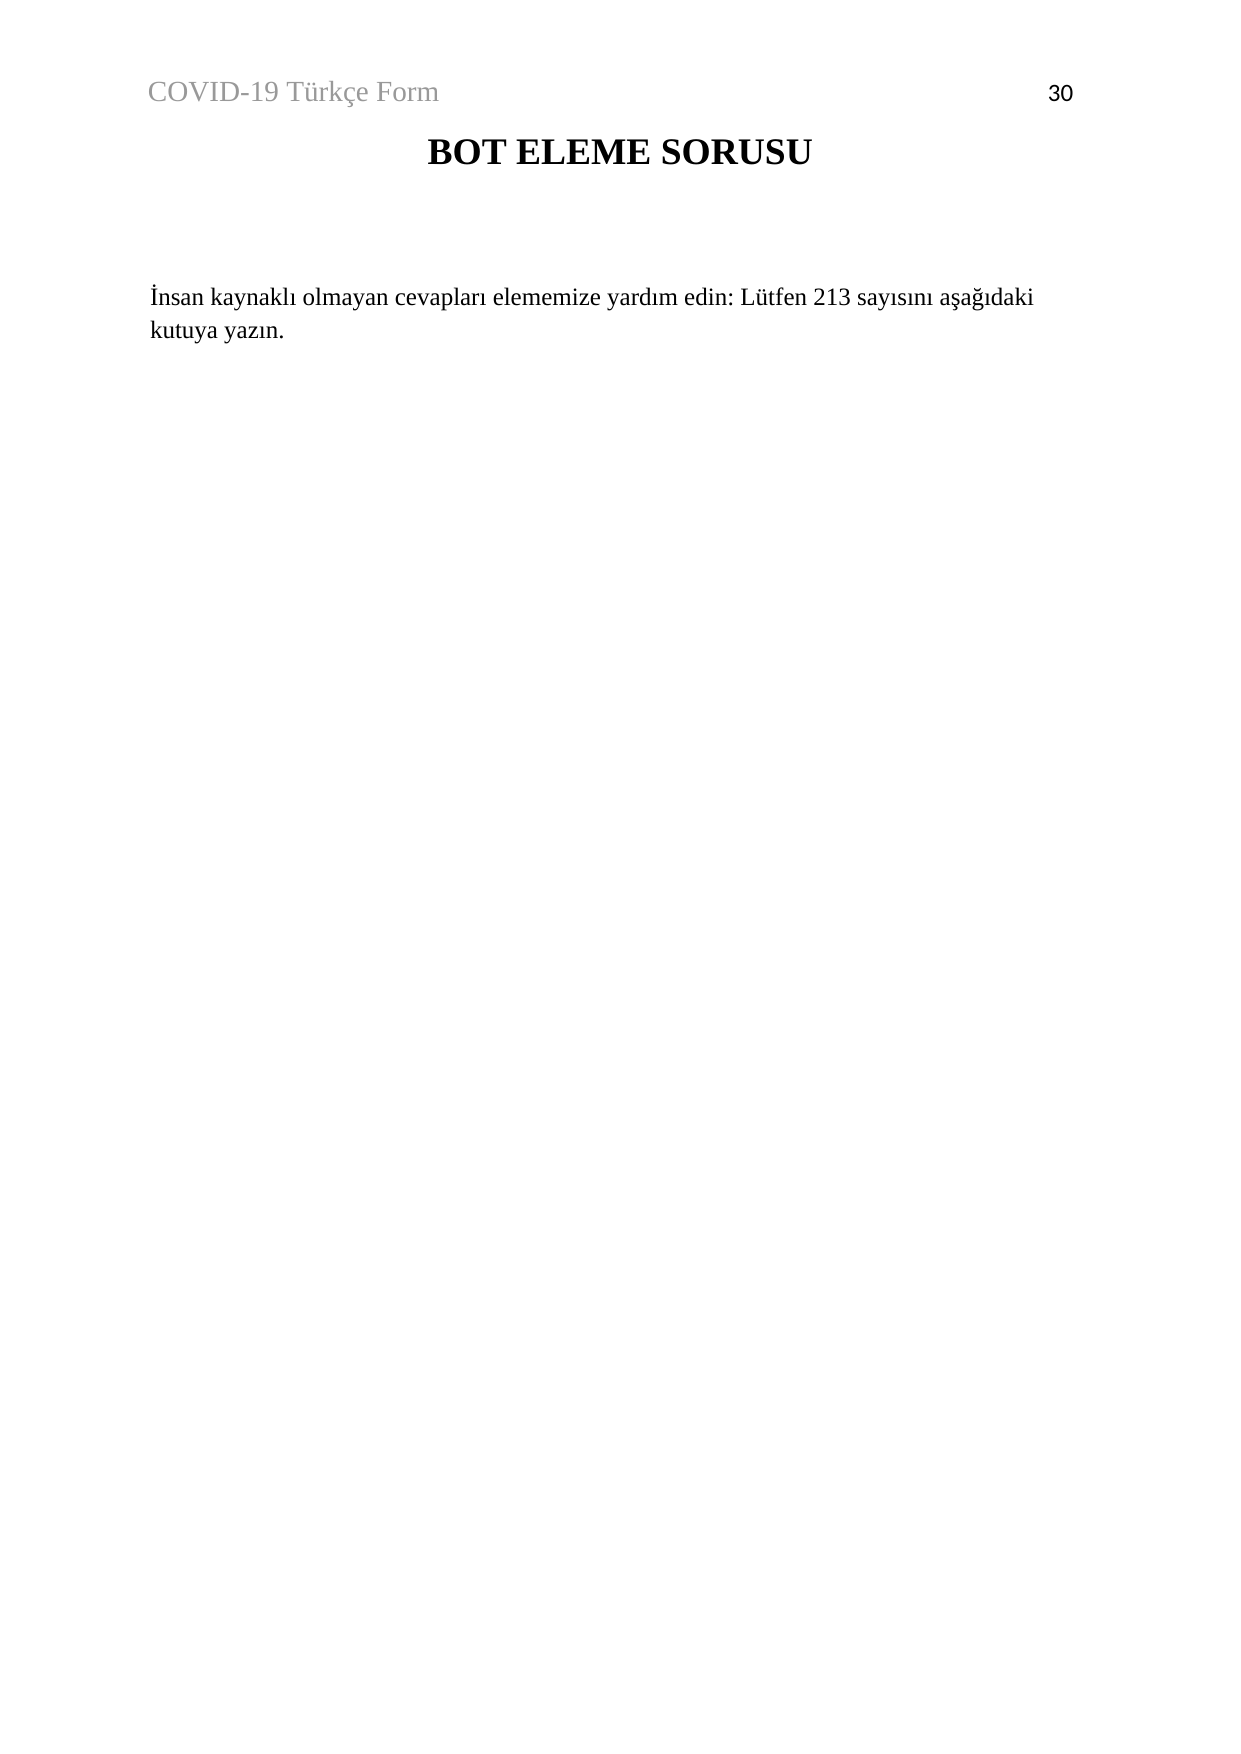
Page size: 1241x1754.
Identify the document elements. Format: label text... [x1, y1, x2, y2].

subtitle BOT ELEME SORUSU [148, 148, 1093, 169]
table_header İnsan kaynaklı olmayan cevapları elememize yardım edin: Lütfen 213 sayısını aşağıdaki kutuya yazın. [148, 182, 1093, 456]
